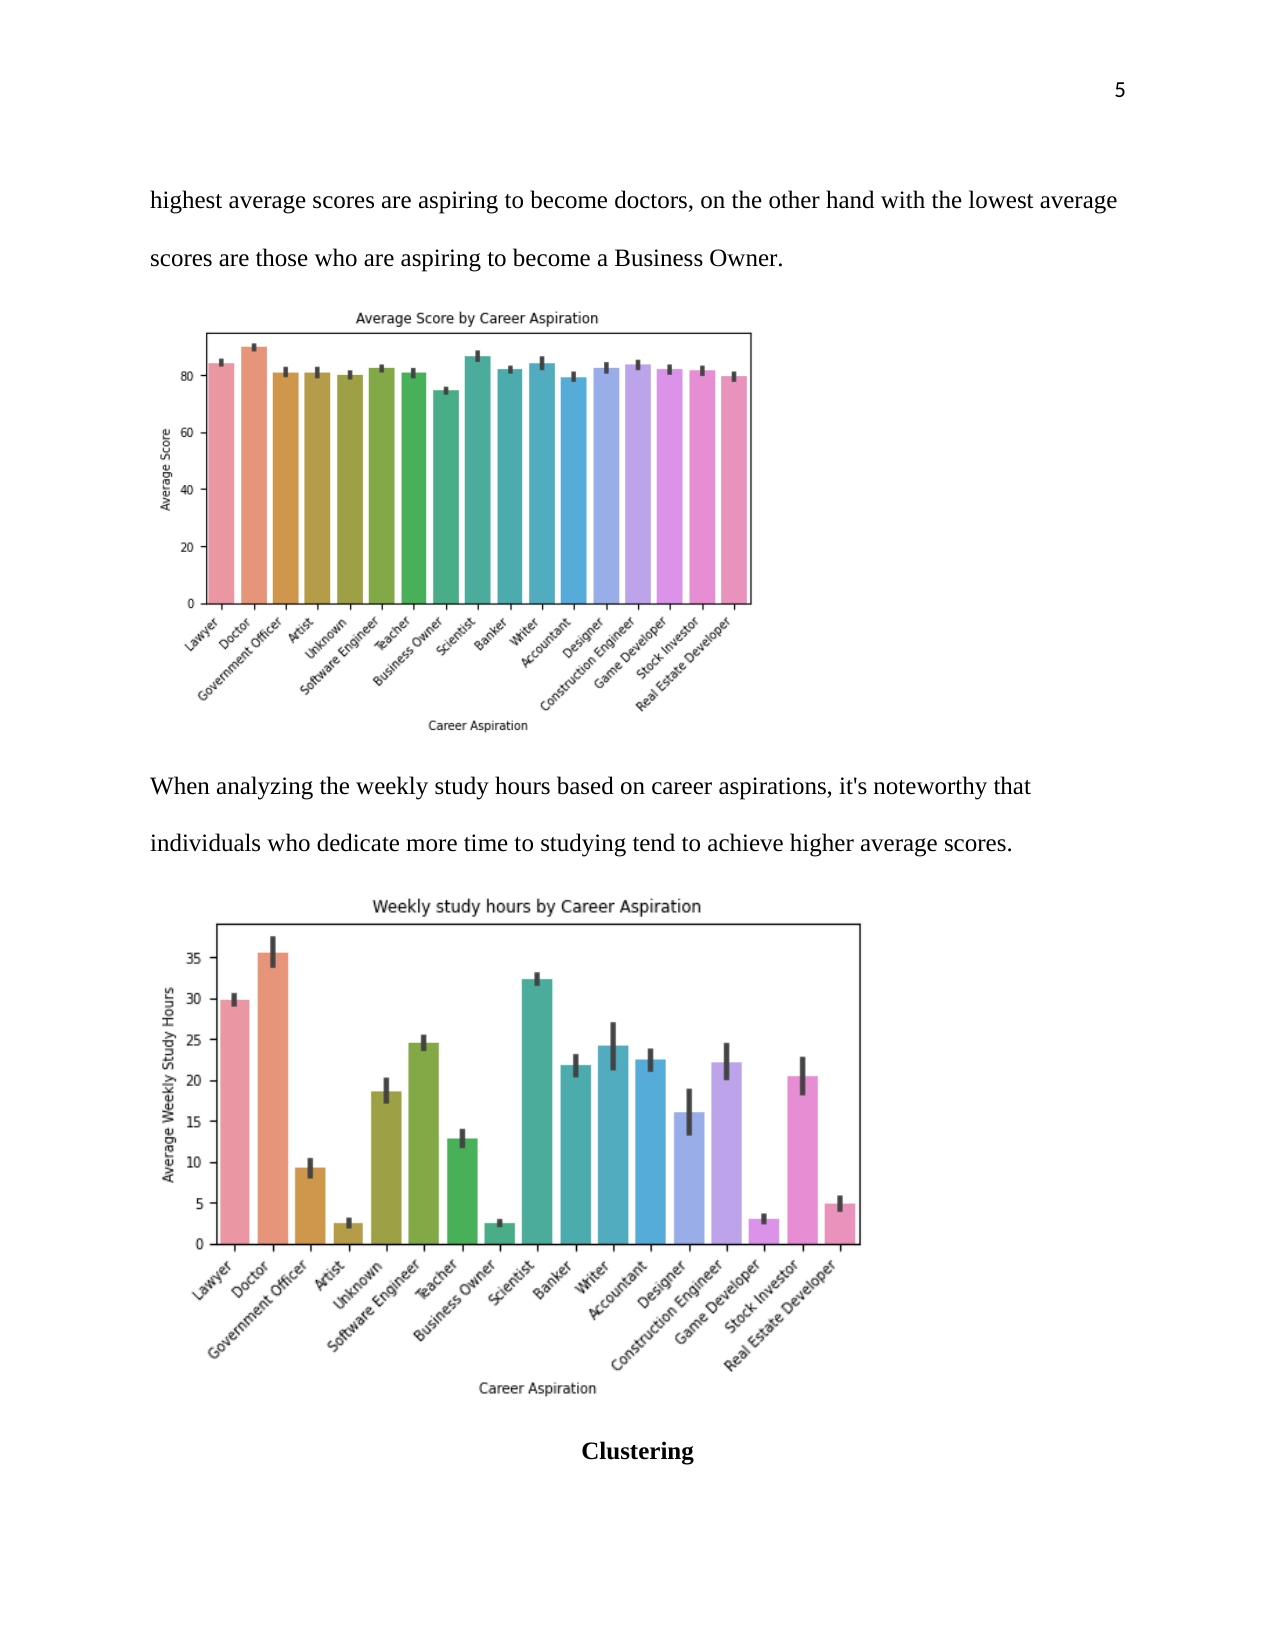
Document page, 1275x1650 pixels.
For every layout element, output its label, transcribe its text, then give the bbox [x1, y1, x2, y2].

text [150, 185, 1125, 272]
subtitle Clustering [150, 1436, 1125, 1465]
text When analyzing the weekly study hours based on career aspirations, it's noteworthy that individuals who dedicate more time to studying tend to achieve higher average scores. [150, 771, 1125, 857]
picture [150, 885, 872, 1409]
picture [150, 300, 761, 743]
